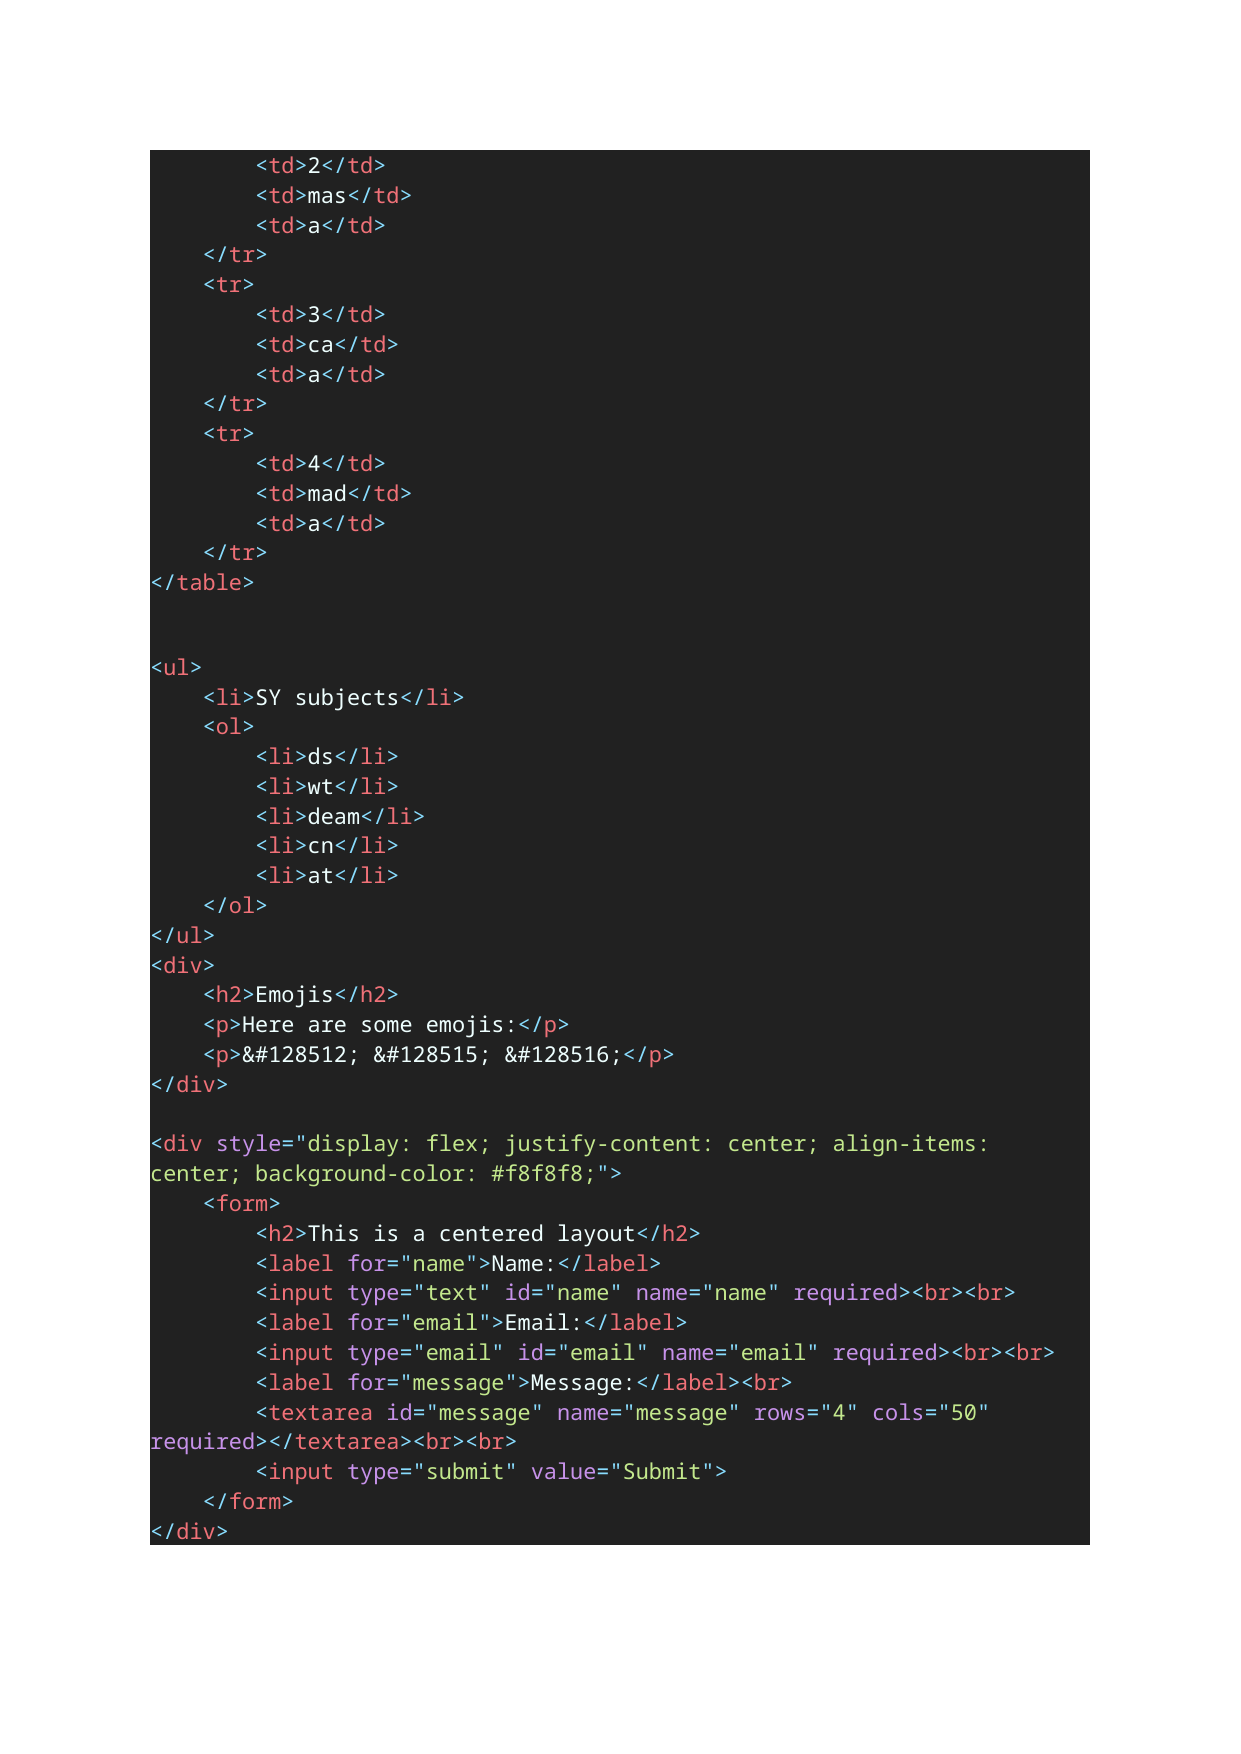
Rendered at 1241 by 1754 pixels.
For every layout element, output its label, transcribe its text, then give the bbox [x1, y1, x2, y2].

text </ul> [150, 920, 1090, 949]
text </table> [150, 567, 1090, 597]
text </tr> [150, 388, 1090, 418]
text <td>a</td> [150, 358, 1090, 388]
text <td>2</td> [150, 150, 1090, 180]
text <label for="name">Name:</label> [150, 1247, 1090, 1277]
text </tr> [150, 239, 1090, 269]
text <td>mas</td> [150, 180, 1090, 209]
text <td>4</td> [150, 448, 1090, 478]
text <td>ca</td> [150, 329, 1090, 358]
text <p>&#128512; &#128515; &#128516;</p> [150, 1039, 1090, 1069]
text <td>a</td> [150, 507, 1090, 537]
text <label for="message">Message:</label><br> [150, 1367, 1090, 1396]
text <textarea id="message" name="message" rows="4" cols="50" required></textarea><br><br> [150, 1396, 1090, 1456]
text <label for="email">Email:</label> [150, 1307, 1090, 1337]
text <h2>Emojis</h2> [150, 979, 1090, 1009]
text <input type="email" id="email" name="email" required><br><br> [150, 1337, 1090, 1367]
text <li>at</li> [150, 860, 1090, 890]
text </div> [150, 1516, 1090, 1545]
text </ol> [150, 890, 1090, 920]
text <input type="submit" value="Submit"> [150, 1456, 1090, 1486]
text <tr> [150, 418, 1090, 448]
text <form> [150, 1188, 1090, 1218]
text <div style="display: flex; justify-content: center; align-items: center; background-color: #f8f8f8;"> [150, 1128, 1090, 1188]
text <td>3</td> [150, 299, 1090, 329]
text <input type="text" id="name" name="name" required><br><br> [150, 1277, 1090, 1307]
text <p>Here are some emojis:</p> [150, 1009, 1090, 1039]
text <li>wt</li> [150, 771, 1090, 801]
text <li>cn</li> [150, 830, 1090, 860]
text <td>a</td> [150, 209, 1090, 239]
text <li>SY subjects</li> [150, 681, 1090, 711]
text <ul> [150, 652, 1090, 681]
text </form> [150, 1486, 1090, 1516]
text <div> [150, 949, 1090, 979]
text <li>deam</li> [150, 801, 1090, 830]
text <ol> [150, 711, 1090, 741]
text </tr> [150, 537, 1090, 567]
text <li>ds</li> [150, 741, 1090, 771]
text </div> [150, 1069, 1090, 1098]
text <h2>This is a centered layout</h2> [150, 1218, 1090, 1247]
text <td>mad</td> [150, 478, 1090, 507]
text <tr> [150, 269, 1090, 299]
